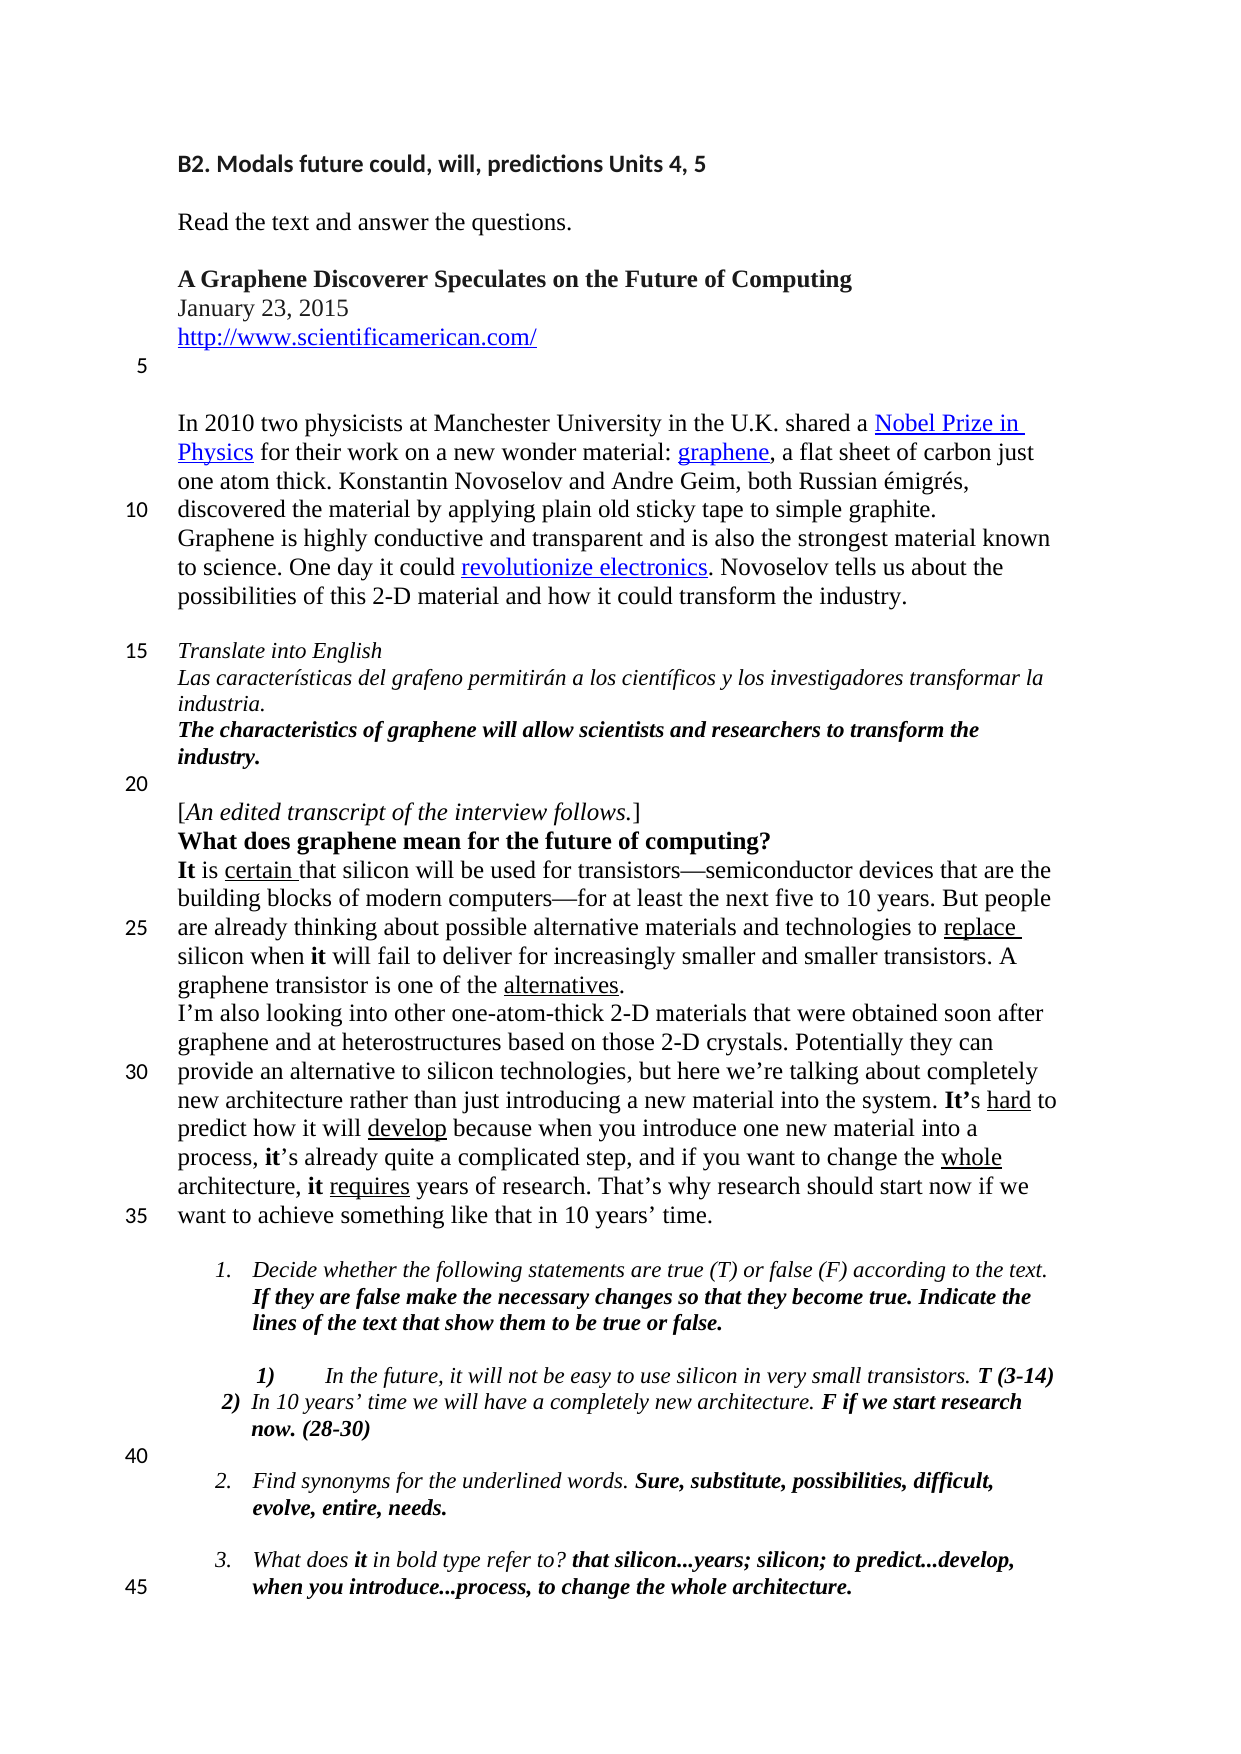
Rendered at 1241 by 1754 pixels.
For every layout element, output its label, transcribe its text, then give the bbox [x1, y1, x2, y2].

list In the future, it will not be easy to use silicon in very small transistors. T (3-14) [252, 1362, 1063, 1388]
text B2. Modals future could, will, predictions Units 4, 5 [177, 148, 1063, 178]
list Decide whether the following statements are true (T) or false (F) according to the text. If they are false make the necessary changes so that they become true. Indicate the lines of the text that show them to be true or false. [215, 1257, 1063, 1336]
text Las características del grafeno permitirán a los científicos y los investigadores transformar la industria. [177, 664, 1063, 717]
text A Graphene Discoverer Speculates on the Future of Computing [177, 264, 1063, 293]
text January 23, 2015 [177, 293, 1063, 322]
text What does graphene mean for the future of computing? It is certain that silicon will be used for transistors—semiconductor devices that are the building blocks of modern computers—for at least the next five to 10 years. But people are already thinking about possible alternative materials and technologies to replace silicon when it will fail to deliver for increasingly smaller and smaller transistors. A graphene transistor is one of the alternatives. [177, 826, 1063, 998]
text The characteristics of graphene will allow scientists and researchers to transform the industry. [177, 717, 1063, 769]
list In 10 years’ time we will have a completely new architecture. F if we start research now. (28-30) [222, 1388, 1063, 1441]
text Graphene is highly conductive and transparent and is also the strongest material known to science. One day it could revolutionize electronics. Novoselov tells us about the possibilities of this 2-D material and how it could transform the industry. [177, 523, 1063, 609]
text I’m also looking into other one-atom-thick 2-D materials that were obtained soon after graphene and at heterostructures based on those 2-D crystals. Potentially they can provide an alternative to silicon technologies, but here we’re talking about completely new architecture rather than just introducing a new material into the system. It’s hard to predict how it will develop because when you introduce one new material into a process, it’s already quite a complicated step, and if you want to change the whole architecture, it requires years of research. That’s why research should start now if we want to achieve something like that in 10 years’ time. [177, 998, 1063, 1228]
list What does it in bold type refer to? that silicon...years; silicon; to predict...develop, when you introduce...process, to change the whole architecture. [215, 1546, 1063, 1599]
text Read the text and answer the questions. [177, 207, 1063, 236]
list Find synonyms for the underlined words. Sure, substitute, possibilities, difficult, evolve, entire, needs. [215, 1467, 1063, 1520]
text http://www.scientificamerican.com/ [177, 322, 1063, 351]
text Translate into English [177, 637, 1063, 664]
text In 2010 two physicists at Manchester University in the U.K. shared a Nobel Prize in Physics for their work on a new wonder material: graphene, a flat sheet of carbon just one atom thick. Konstantin Novoselov and Andre Geim, both Russian émigrés, discovered the material by applying plain old sticky tape to simple graphite. [177, 408, 1063, 523]
text [An edited transcript of the interview follows.] [177, 797, 1063, 826]
